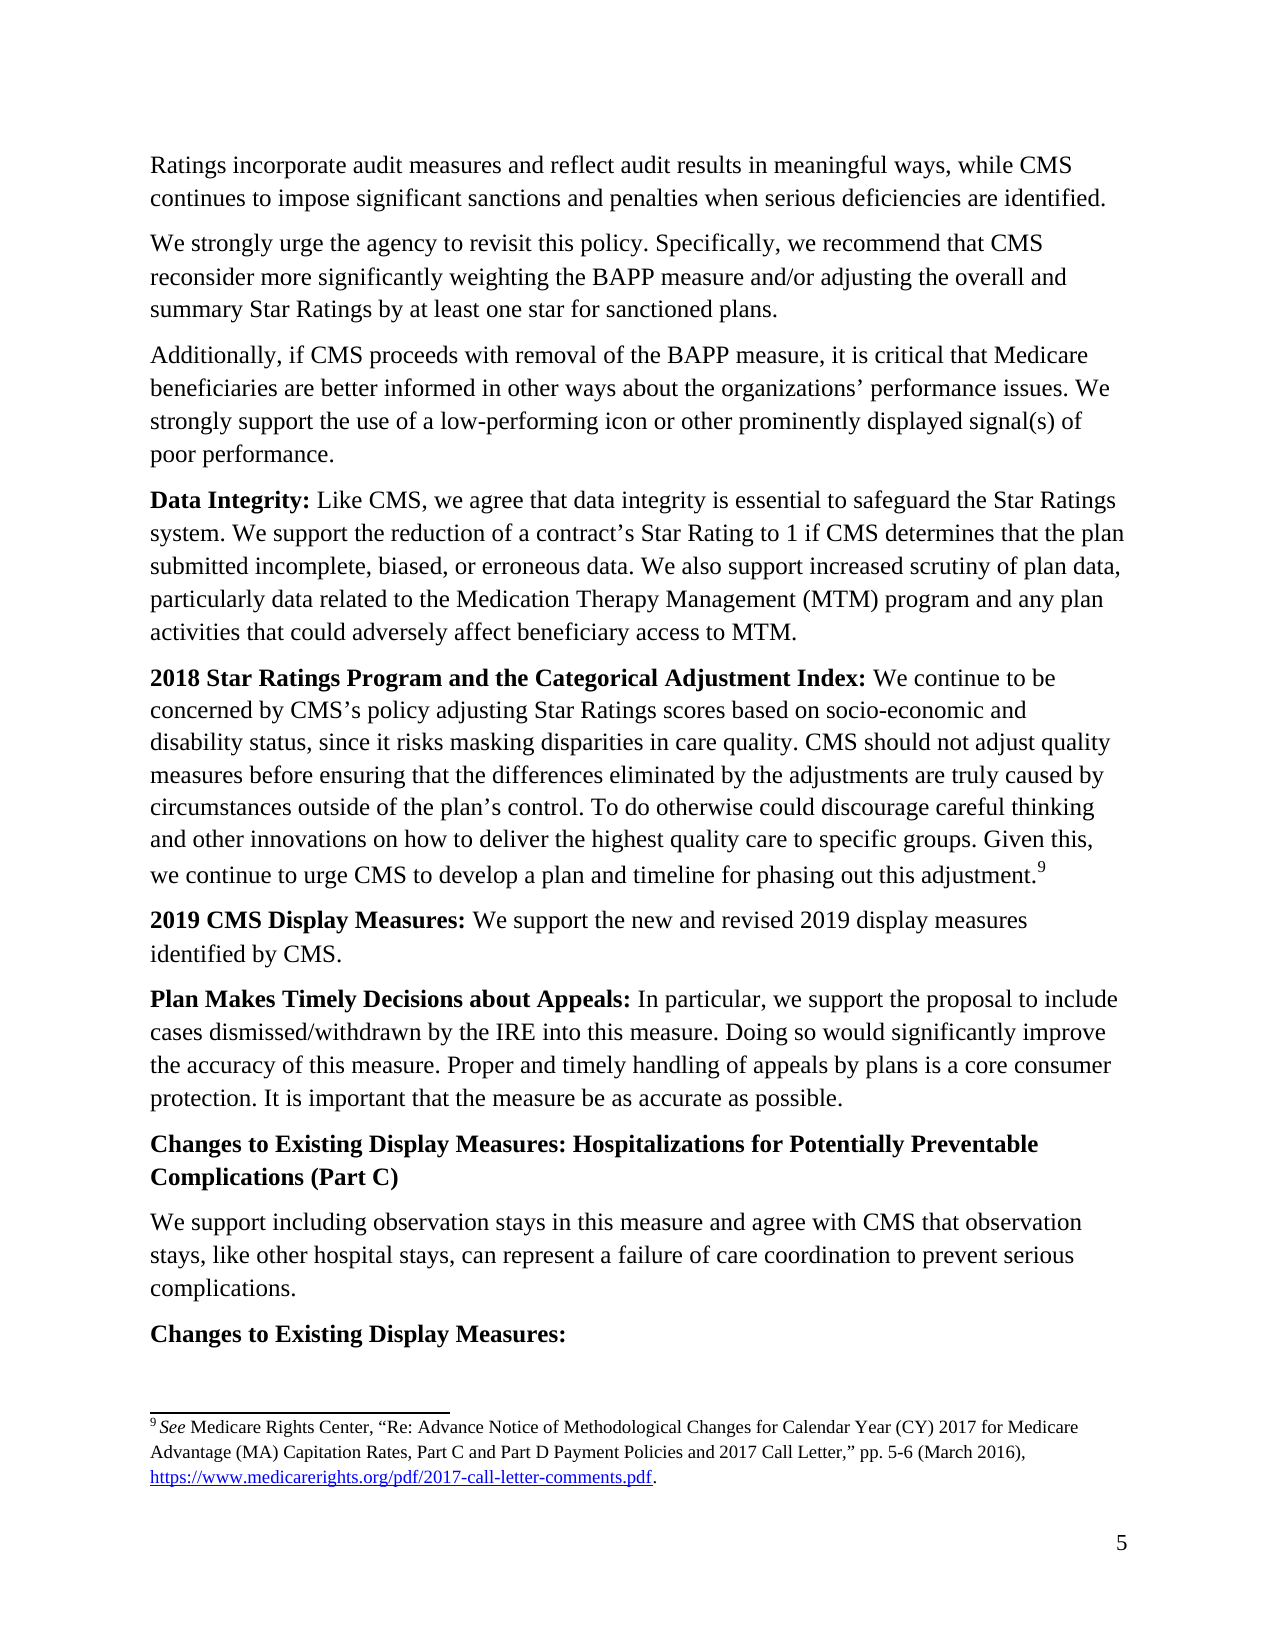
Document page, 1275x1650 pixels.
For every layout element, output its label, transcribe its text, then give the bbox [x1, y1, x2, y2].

text We support including observation stays in this measure and agree with CMS that observation stays, like other hospital stays, can represent a failure of care coordination to prevent serious complications. [150, 1207, 1084, 1302]
text We strongly urge the agency to revisit this policy. Specifically, we recommend that CMS reconsider more significantly weighting the BAPP measure and/or adjusting the overall and summary Star Ratings by at least one star for sanctioned plans. [150, 228, 1126, 323]
text Plan Makes Timely Decisions about Appeals: In particular, we support the proposal to include cases dismissed/withdrawn by the IRE into this measure. Doing so would significantly improve the accuracy of this measure. Proper and timely handling of appeals by plans is a core consumer protection. It is important that the measure be as accurate as possible. [150, 984, 1120, 1112]
text 9 See Medicare Rights Center, “Re: Advance Notice of Methodological Changes for Calendar Year (CY) 2017 for Medicare Advantage (MA) Capitation Rates, Part C and Part D Payment Policies and 2017 Call Letter,” pp. 5-6 (March 2016), https://www.medicarerights.org/pdf/2017-call-letter-comments.pdf. [150, 1415, 1081, 1488]
subtitle Changes to Existing Display Measures: Hospitalizations for Potentially Preventable Complications (Part C) [150, 1129, 1126, 1191]
text 2019 CMS Display Measures: We support the new and revised 2019 display measures identified by CMS. [150, 906, 1030, 967]
text 2018 Star Ratings Program and the Categorical Adjustment Index: We continue to be concerned by CMS’s policy adjusting Star Ratings scores based on socio-economic and disability status, since it risks masking disparities in care quality. CMS should not adjust quality measures before ensuring that the differences eliminated by the adjustments are truly caused by circumstances outside of the plan’s control. To do otherwise could discourage careful thinking and other innovations on how to deliver the highest quality care to specific groups. Given this, we continue to urge CMS to develop a plan and timeline for phasing out this adjustment.9 [150, 663, 1113, 889]
text Additionally, if CMS proceeds with removal of the BAPP measure, it is critical that Medicare beneficiaries are better informed in other ways about the organizations’ performance issues. We strongly support the use of a low-performing icon or other prominently displayed signal(s) of poor performance. [150, 340, 1112, 468]
text Ratings incorporate audit measures and reflect audit results in meaningful ways, while CMS continues to impose significant sanctions and penalties when serious deficiencies are identified. [150, 150, 1126, 212]
subtitle Changes to Existing Display Measures: [150, 1319, 1137, 1348]
text Data Integrity: Like CMS, we agree that data integrity is essential to safeguard the Star Ratings system. We support the reduction of a contract’s Star Rating to 1 if CMS determines that the plan submitted incomplete, biased, or erroneous data. We also support increased scrutiny of plan data, particularly data related to the Medication Therapy Management (MTM) program and any plan activities that could adversely affect beneficiary access to MTM. [150, 485, 1127, 646]
